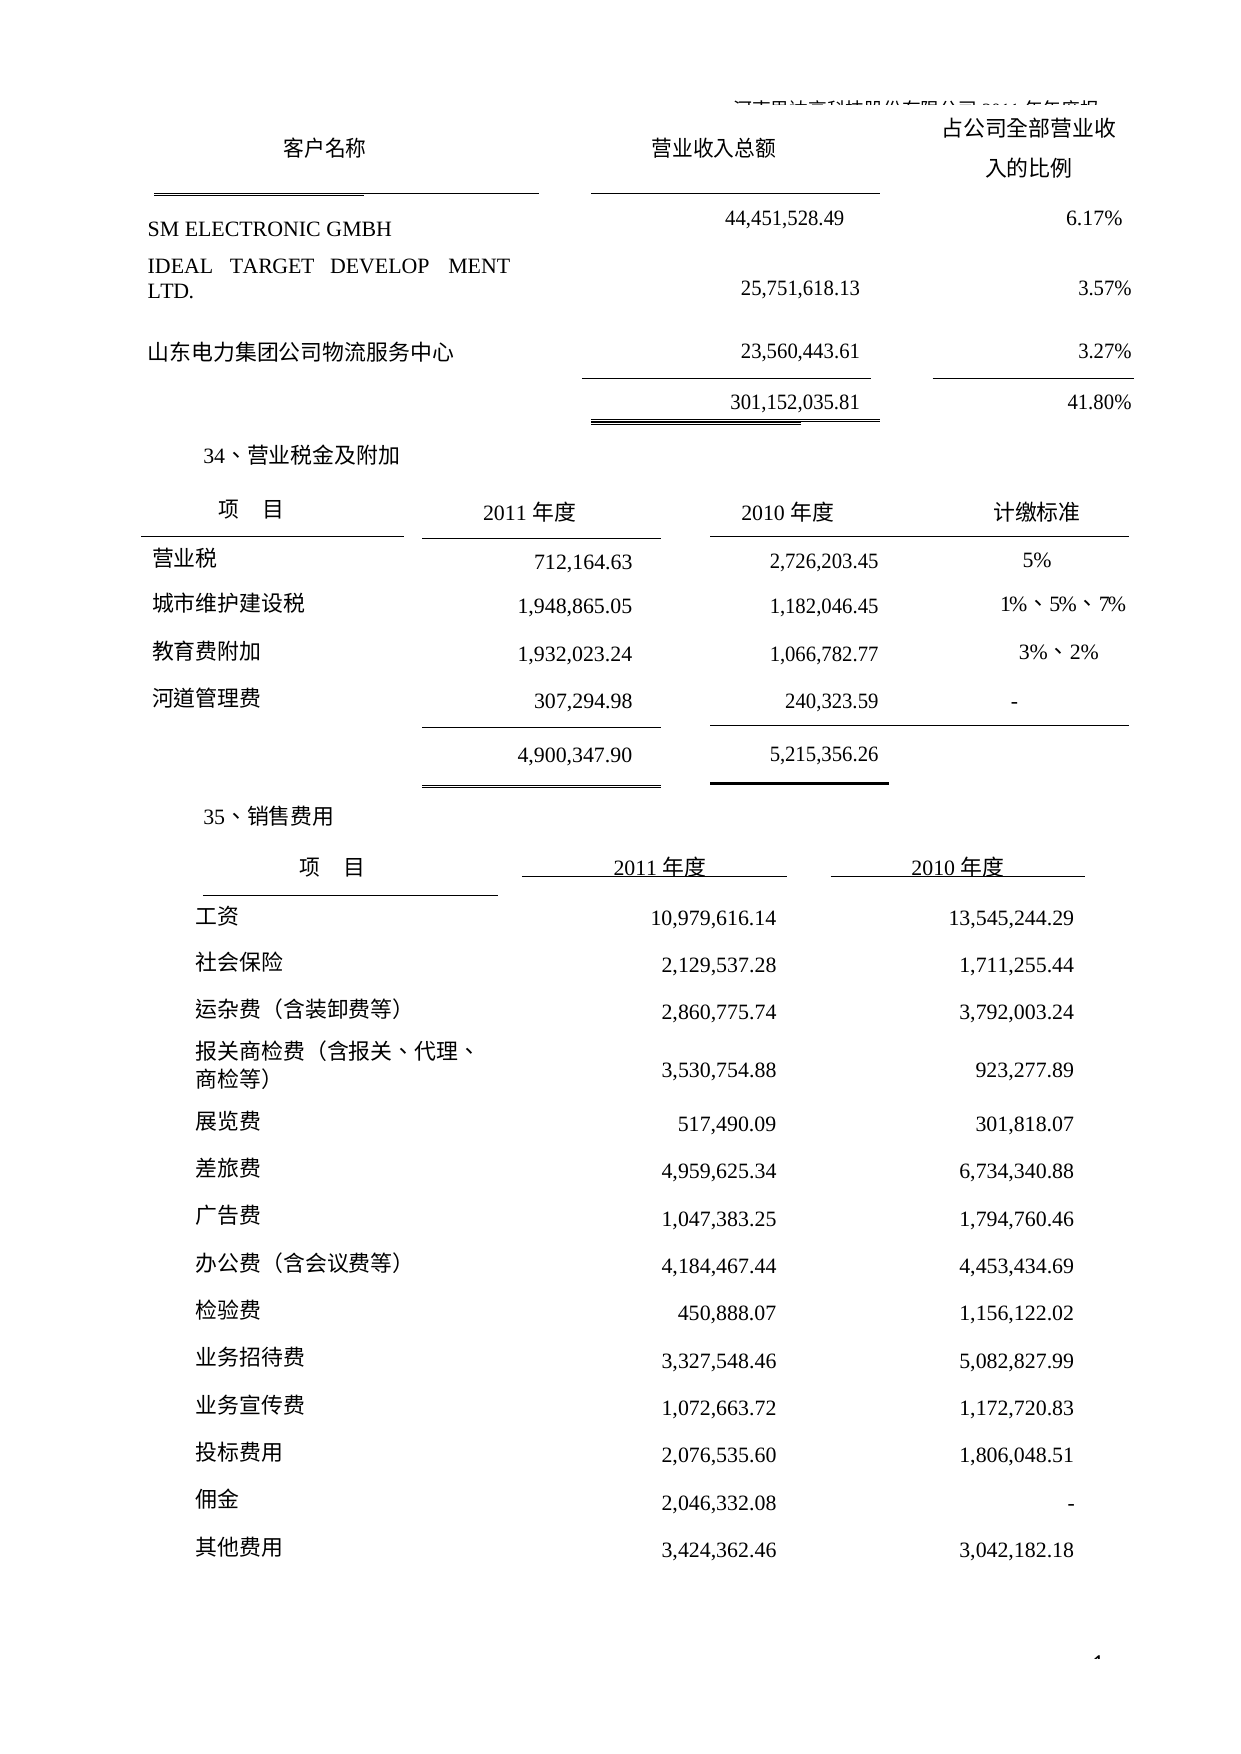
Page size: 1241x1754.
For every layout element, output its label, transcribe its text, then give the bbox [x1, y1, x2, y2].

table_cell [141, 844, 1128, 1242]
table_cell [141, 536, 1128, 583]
text 山东电力集团公司物流服务中心 [147, 337, 1095, 366]
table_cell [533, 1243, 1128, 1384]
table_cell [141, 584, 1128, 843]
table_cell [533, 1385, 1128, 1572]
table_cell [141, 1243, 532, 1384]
text SM ELECTRONIC GMBH 44,451,528.49 6.17% IDEAL TARGET DEVELOP MENT [147, 203, 1123, 278]
text LTD. [147, 278, 1095, 304]
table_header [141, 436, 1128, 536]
text 客户名称 营业收入总额 占公司全部营业收 入的比例 [283, 131, 1116, 183]
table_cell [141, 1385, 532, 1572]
